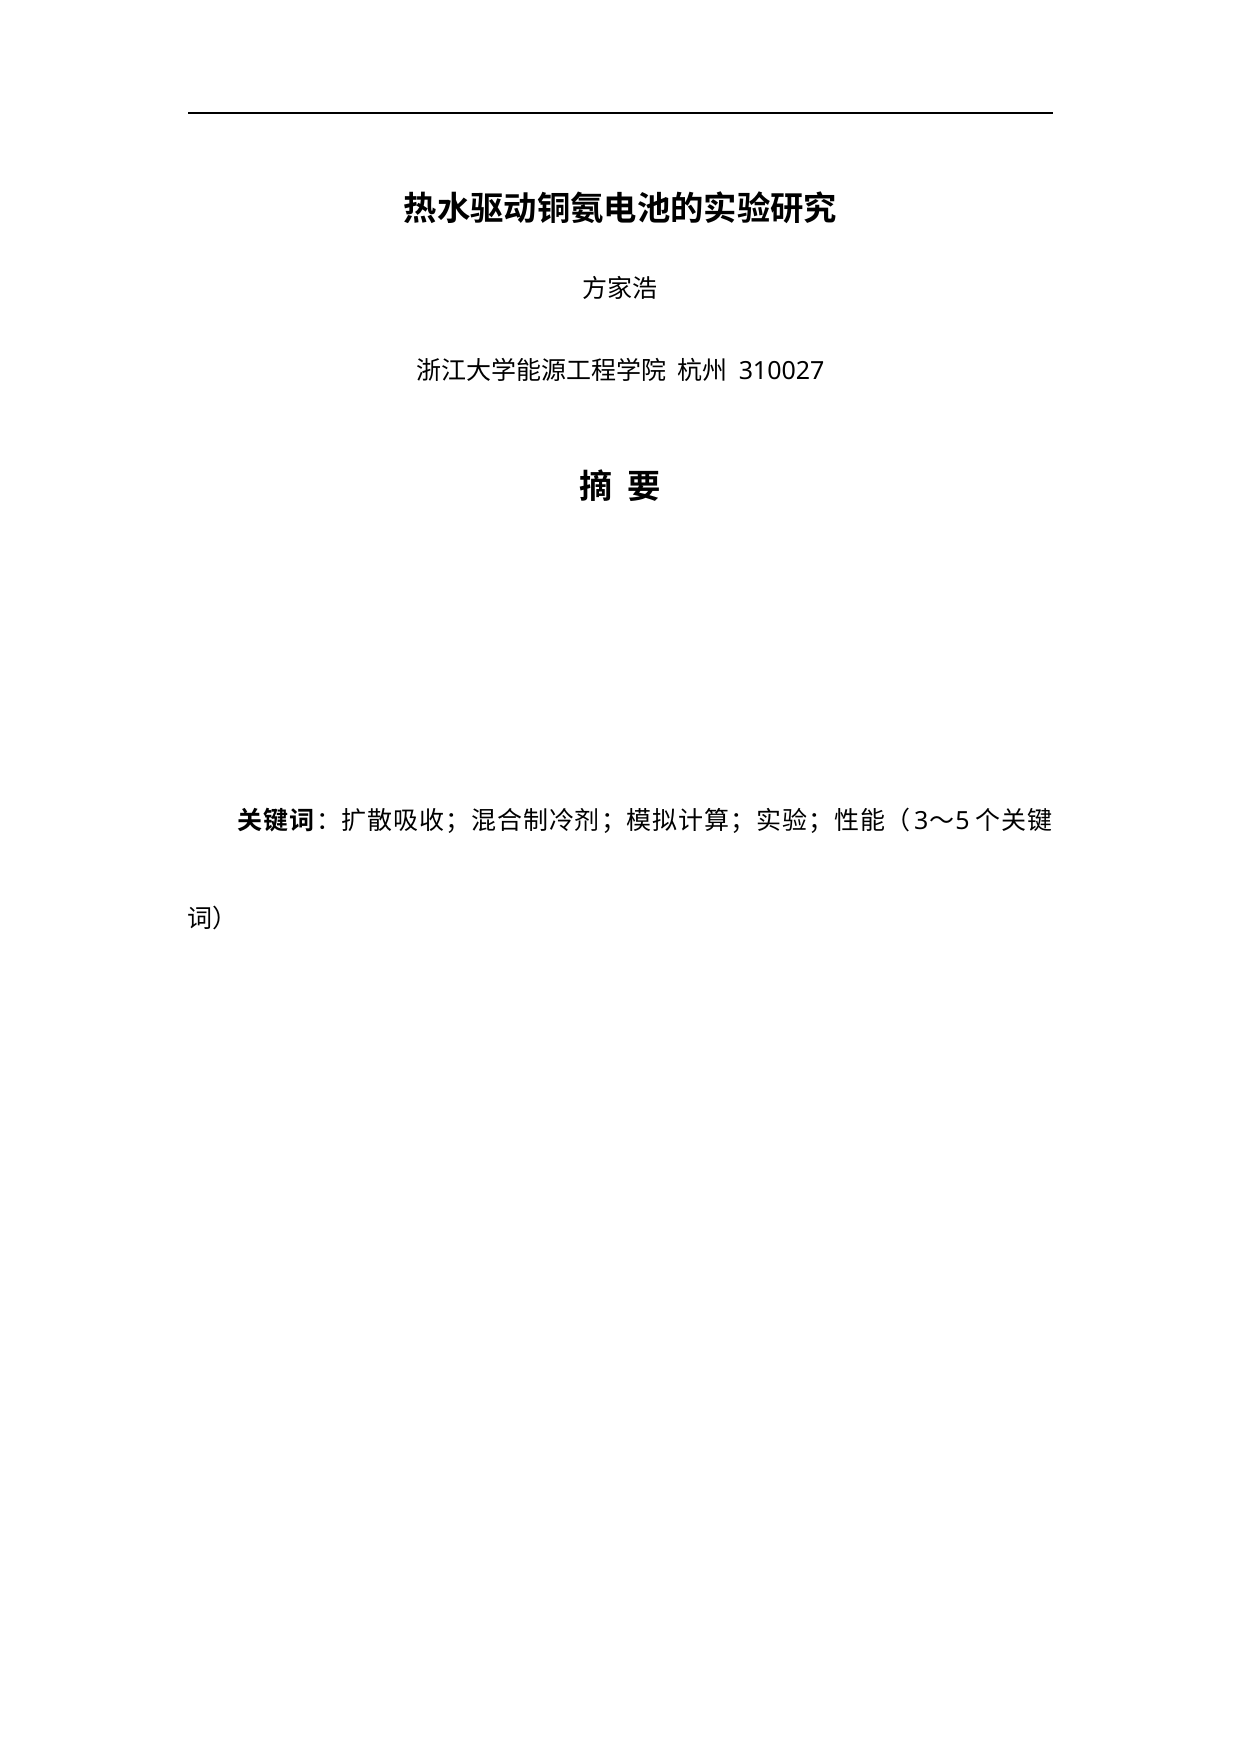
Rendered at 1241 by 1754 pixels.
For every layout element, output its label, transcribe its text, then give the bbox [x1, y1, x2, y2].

text 浙江大学能源工程学院 杭州 310027 [187, 336, 1053, 401]
text 热水驱动铜氨电池的实验研究 [187, 173, 1053, 238]
text 关键词：扩散吸收；混合制冷剂；模拟计算；实验；性能（3～5个关键词） [187, 786, 1053, 949]
text 摘 要 [187, 451, 1053, 516]
text 方家浩 [187, 254, 1053, 319]
